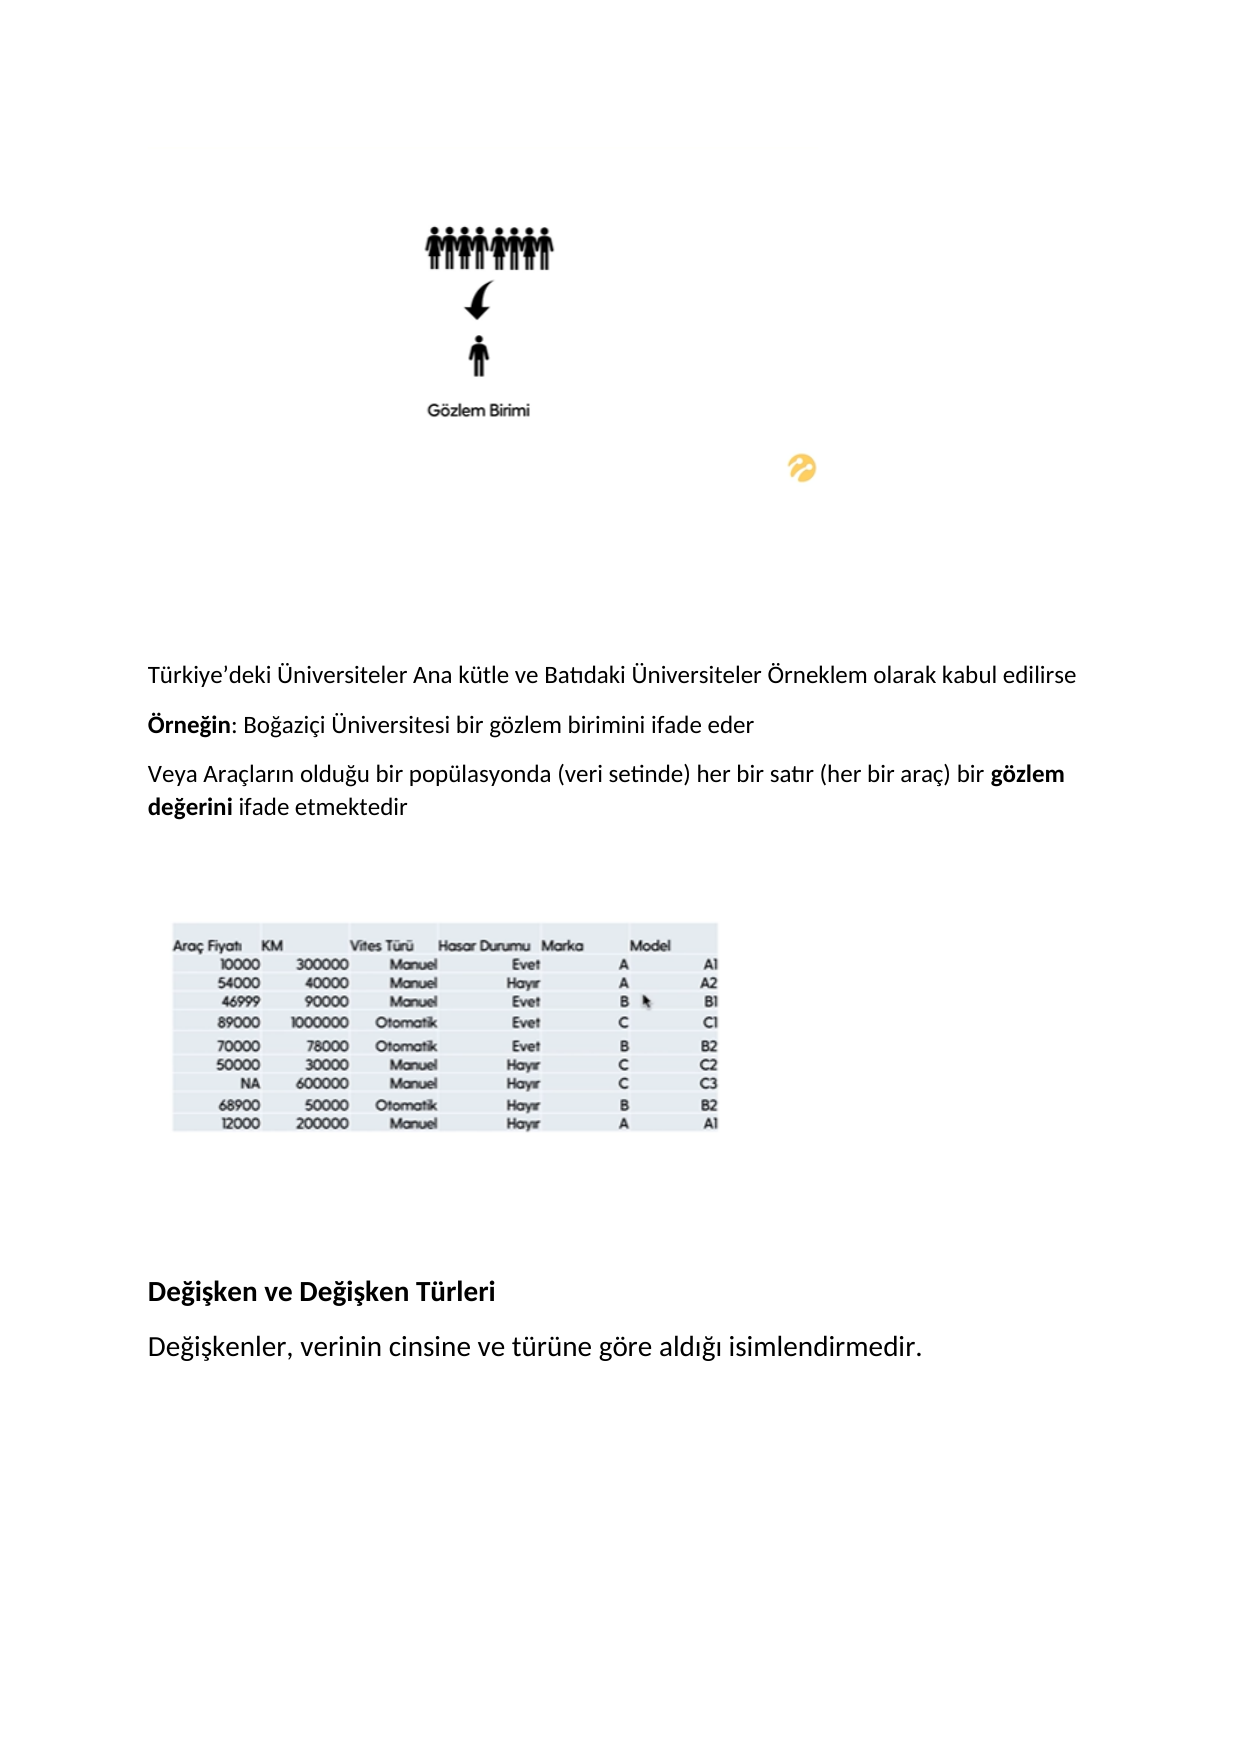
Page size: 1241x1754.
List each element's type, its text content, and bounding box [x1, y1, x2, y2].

text Türkiye’deki Üniversiteler Ana kütle ve Batıdaki Üniversiteler Örneklem olarak kabul edilirse [148, 659, 1093, 690]
text Değişkenler, verinin cinsine ve türüne göre aldığı isimlendirmedir. [148, 1328, 1093, 1363]
picture [147, 147, 819, 492]
text Değişken ve Değişken Türleri [148, 1273, 1093, 1308]
text Örneğin: Boğaziçi Üniversitesi bir gözlem birimini ifade eder [148, 709, 1093, 739]
text Veya Araçların olduğu bir popülasyonda (veri setinde) her bir satır (her bir araç) bir gözlem değerini ifade etmektedir [148, 758, 1093, 822]
picture [147, 896, 780, 1155]
